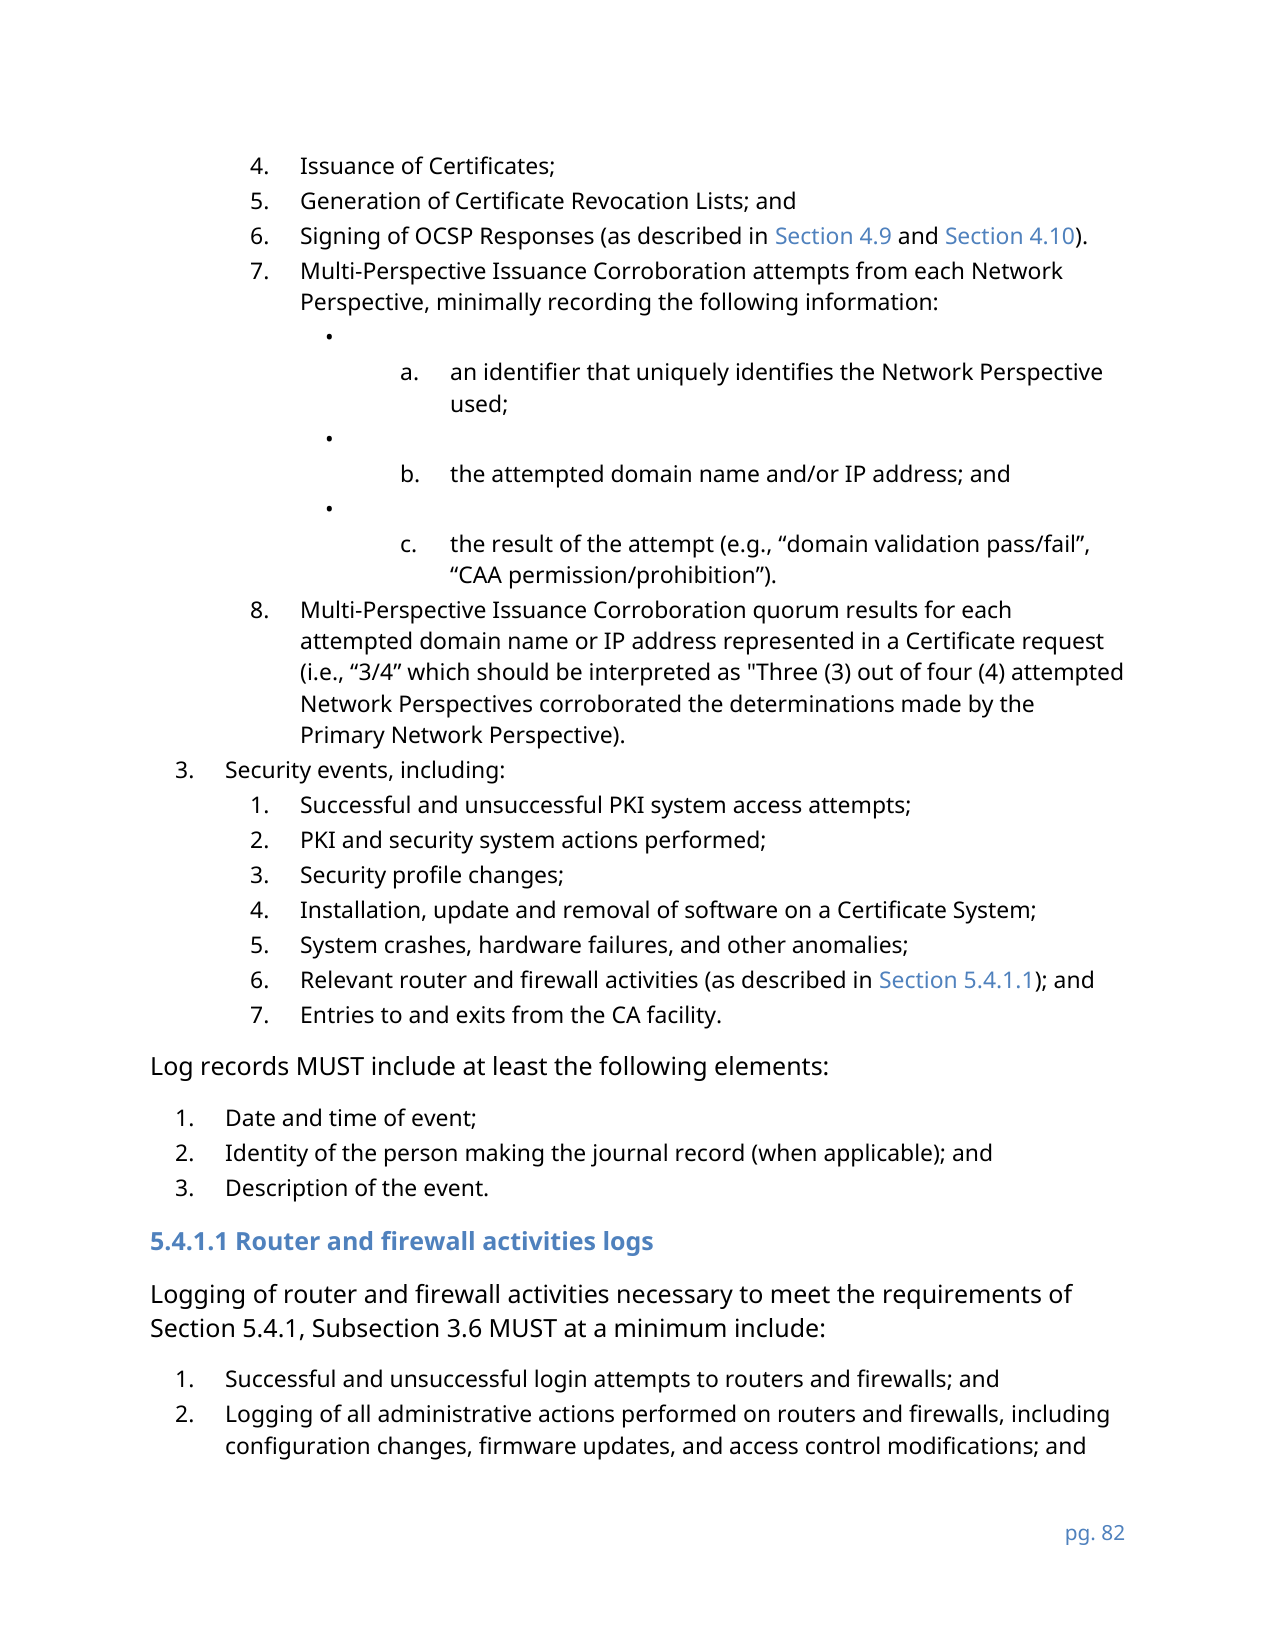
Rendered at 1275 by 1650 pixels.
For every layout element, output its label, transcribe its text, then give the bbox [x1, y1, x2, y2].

text Logging of router and firewall activities necessary to meet the requirements of Section 5.4.1, Subsection 3.6 MUST at a minimum include: [150, 1276, 1125, 1344]
list Identity of the person making the journal record (when applicable); and [175, 1137, 1125, 1168]
list Entries to and exits from the CA facility. [250, 999, 1125, 1030]
list the result of the attempt (e.g., “domain validation pass/fail”, “CAA permission/prohibition”). [400, 527, 1125, 590]
list Multi-Perspective Issuance Corroboration quorum results for each attempted domain name or IP address represented in a Certificate request (i.e., “3/4” which should be interpreted as "Three (3) out of four (4) attempted Network Perspectives corroborated the determinations made by the Primary Network Perspective). [250, 594, 1125, 750]
list System crashes, hardware failures, and other anomalies; [250, 929, 1125, 960]
list Multi-Perspective Issuance Corroboration attempts from each Network Perspective, minimally recording the following information: [250, 255, 1125, 317]
list the attempted domain name and/or IP address; and [400, 457, 1125, 489]
list Relevant router and firewall activities (as described in Section 5.4.1.1); and [250, 964, 1125, 995]
list Generation of Certificate Revocation Lists; and [250, 185, 1125, 216]
list Description of the event. [175, 1172, 1125, 1203]
list Installation, update and removal of software on a Certificate System; [250, 894, 1125, 925]
list Successful and unsuccessful PKI system access attempts; [250, 789, 1125, 820]
list Security profile changes; [250, 859, 1125, 890]
list Successful and unsuccessful login attempts to routers and firewalls; and [175, 1363, 1125, 1394]
text Log records MUST include at least the following elements: [150, 1049, 1125, 1083]
list an identifier that uniquely identifies the Network Perspective used; [400, 356, 1125, 419]
list Logging of all administrative actions performed on routers and firewalls, including configuration changes, firmware updates, and access control modifications; and [175, 1398, 1125, 1461]
list PKI and security system actions performed; [250, 824, 1125, 855]
list Signing of OCSP Responses (as described in Section 4.9 and Section 4.10). [250, 220, 1125, 251]
list Security events, including: [175, 754, 1125, 785]
subtitle 5.4.1.1 Router and firewall activities logs [150, 1224, 1125, 1258]
list Date and time of event; [175, 1102, 1125, 1133]
list Issuance of Certificates; [250, 150, 1125, 181]
